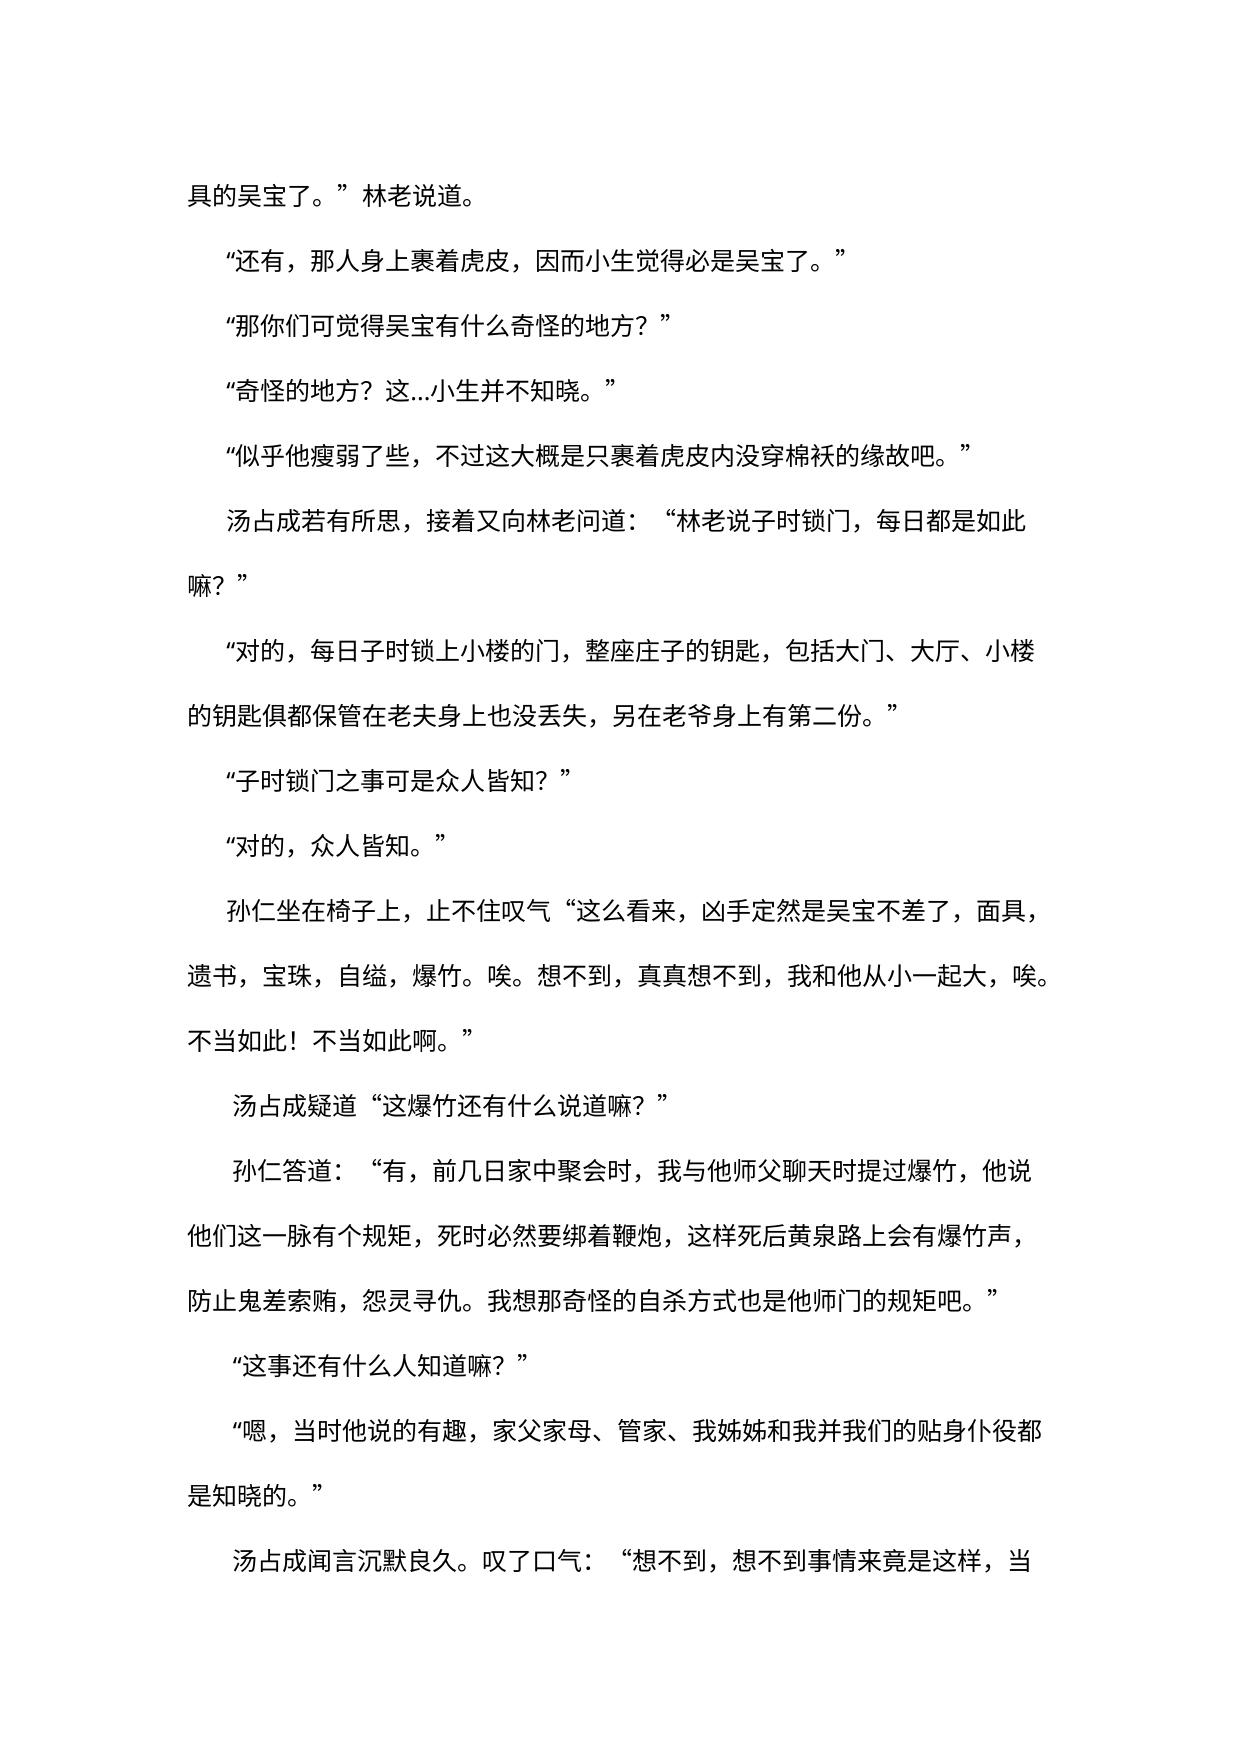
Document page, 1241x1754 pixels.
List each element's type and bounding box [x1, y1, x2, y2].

text [187, 162, 1053, 1592]
